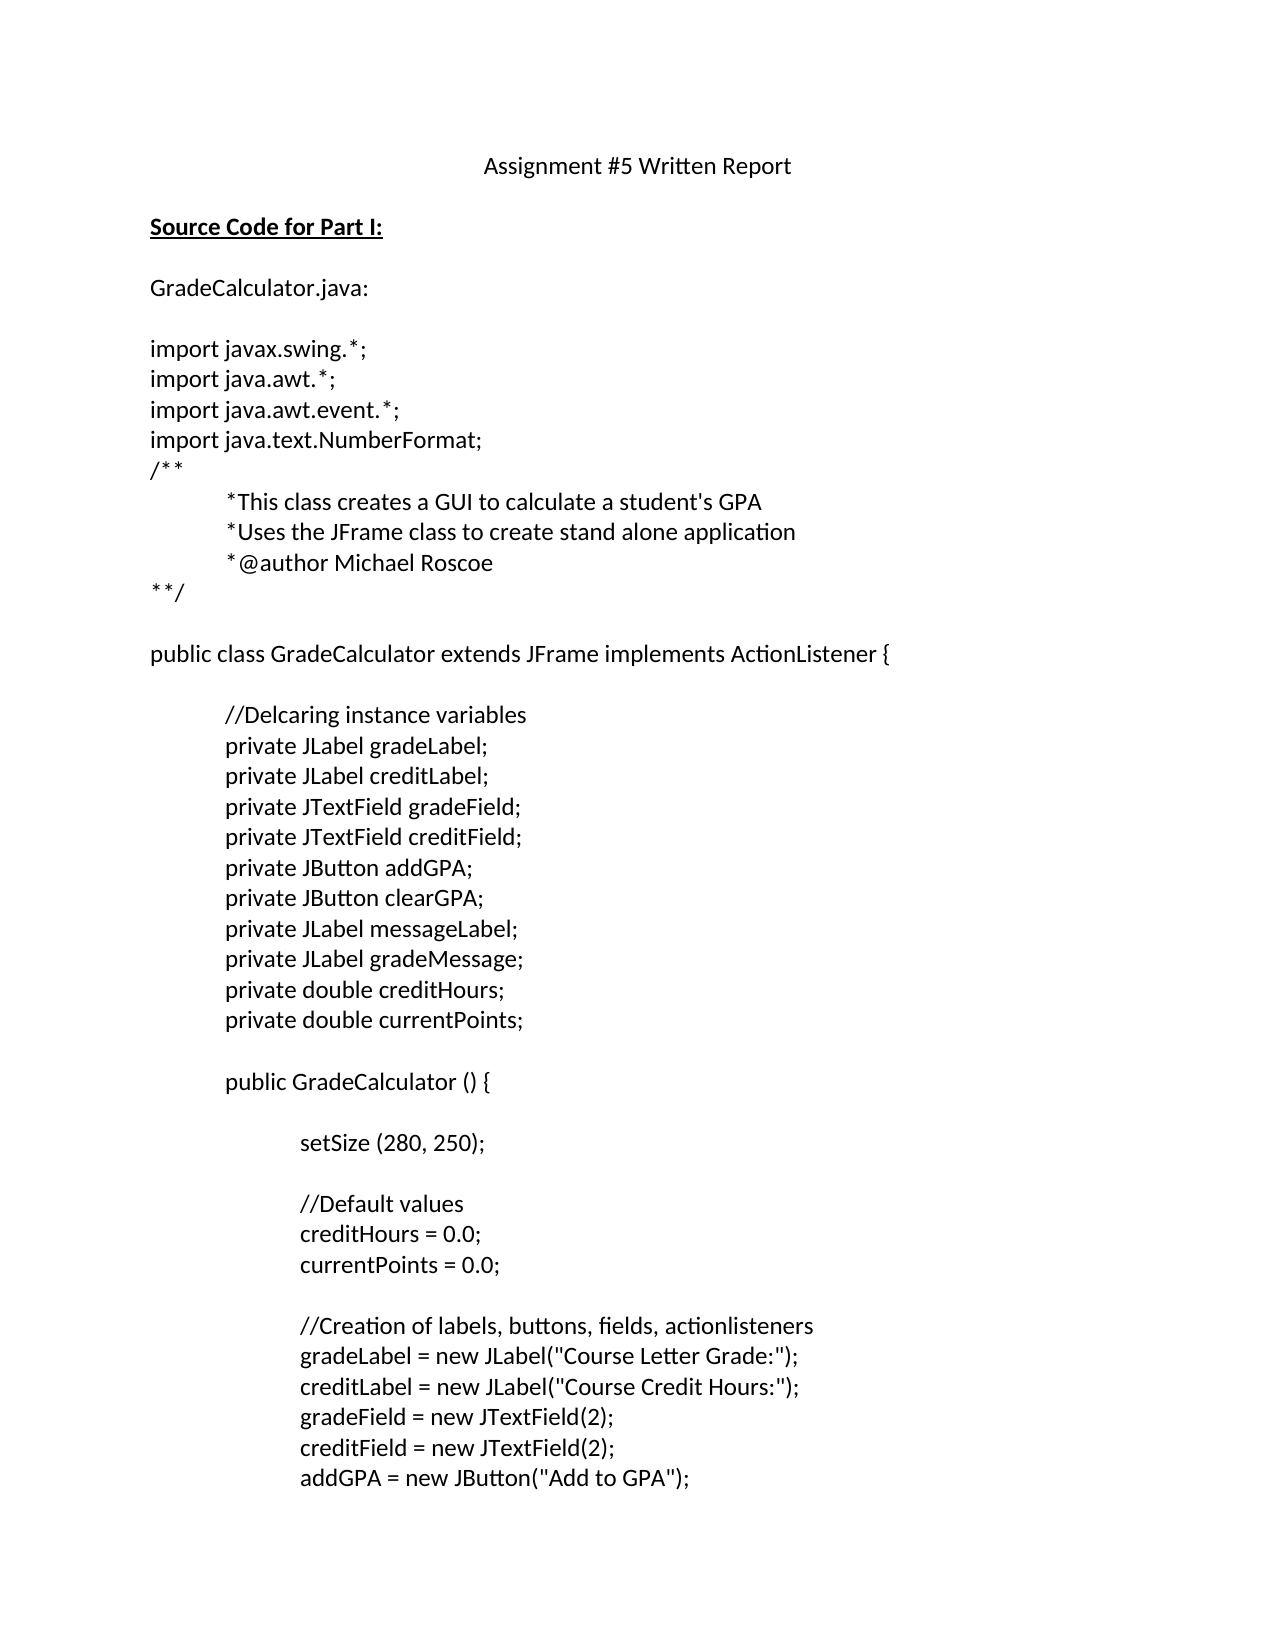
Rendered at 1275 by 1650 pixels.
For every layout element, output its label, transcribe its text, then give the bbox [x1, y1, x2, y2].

text private double creditHours; [150, 974, 1125, 1004]
text *Uses the JFrame class to create stand alone application [150, 516, 1125, 547]
text public class GradeCalculator extends JFrame implements ActionListener { [150, 638, 1125, 669]
text import java.text.NumberFormat; [150, 425, 1125, 455]
text private JTextField creditField; [150, 821, 1125, 852]
text import javax.swing.*; [150, 333, 1125, 364]
text creditHours = 0.0; [150, 1218, 1125, 1249]
text setSize (280, 250); [150, 1127, 1125, 1157]
text addGPA = new JButton("Add to GPA"); [150, 1462, 1125, 1493]
text import java.awt.*; [150, 364, 1125, 394]
text //Creation of labels, buttons, fields, actionlisteners [150, 1310, 1125, 1340]
text gradeLabel = new JLabel("Course Letter Grade:"); [150, 1340, 1125, 1371]
text gradeField = new JTextField(2); [150, 1401, 1125, 1432]
text private JButton clearGPA; [150, 882, 1125, 913]
text GradeCalculator.java: [150, 272, 1125, 303]
text private double currentPoints; [150, 1004, 1125, 1035]
text creditLabel = new JLabel("Course Credit Hours:"); [150, 1371, 1125, 1401]
text //Delcaring instance variables [150, 699, 1125, 730]
text *@author Michael Roscoe [150, 547, 1125, 577]
text private JTextField gradeField; [150, 791, 1125, 821]
text private JLabel gradeLabel; [150, 730, 1125, 760]
text *This class creates a GUI to calculate a student's GPA [150, 486, 1125, 516]
text private JLabel gradeMessage; [150, 943, 1125, 974]
text Assignment #5 Written Report [150, 150, 1125, 181]
text **/ [150, 577, 1125, 608]
text Source Code for Part I: [150, 211, 1125, 242]
text public GradeCalculator () { [150, 1066, 1125, 1096]
text currentPoints = 0.0; [150, 1249, 1125, 1279]
text private JLabel messageLabel; [150, 913, 1125, 943]
text private JButton addGPA; [150, 852, 1125, 882]
text import java.awt.event.*; [150, 394, 1125, 425]
text //Default values [150, 1188, 1125, 1218]
text /** [150, 455, 1125, 486]
text creditField = new JTextField(2); [150, 1432, 1125, 1462]
text private JLabel creditLabel; [150, 760, 1125, 791]
